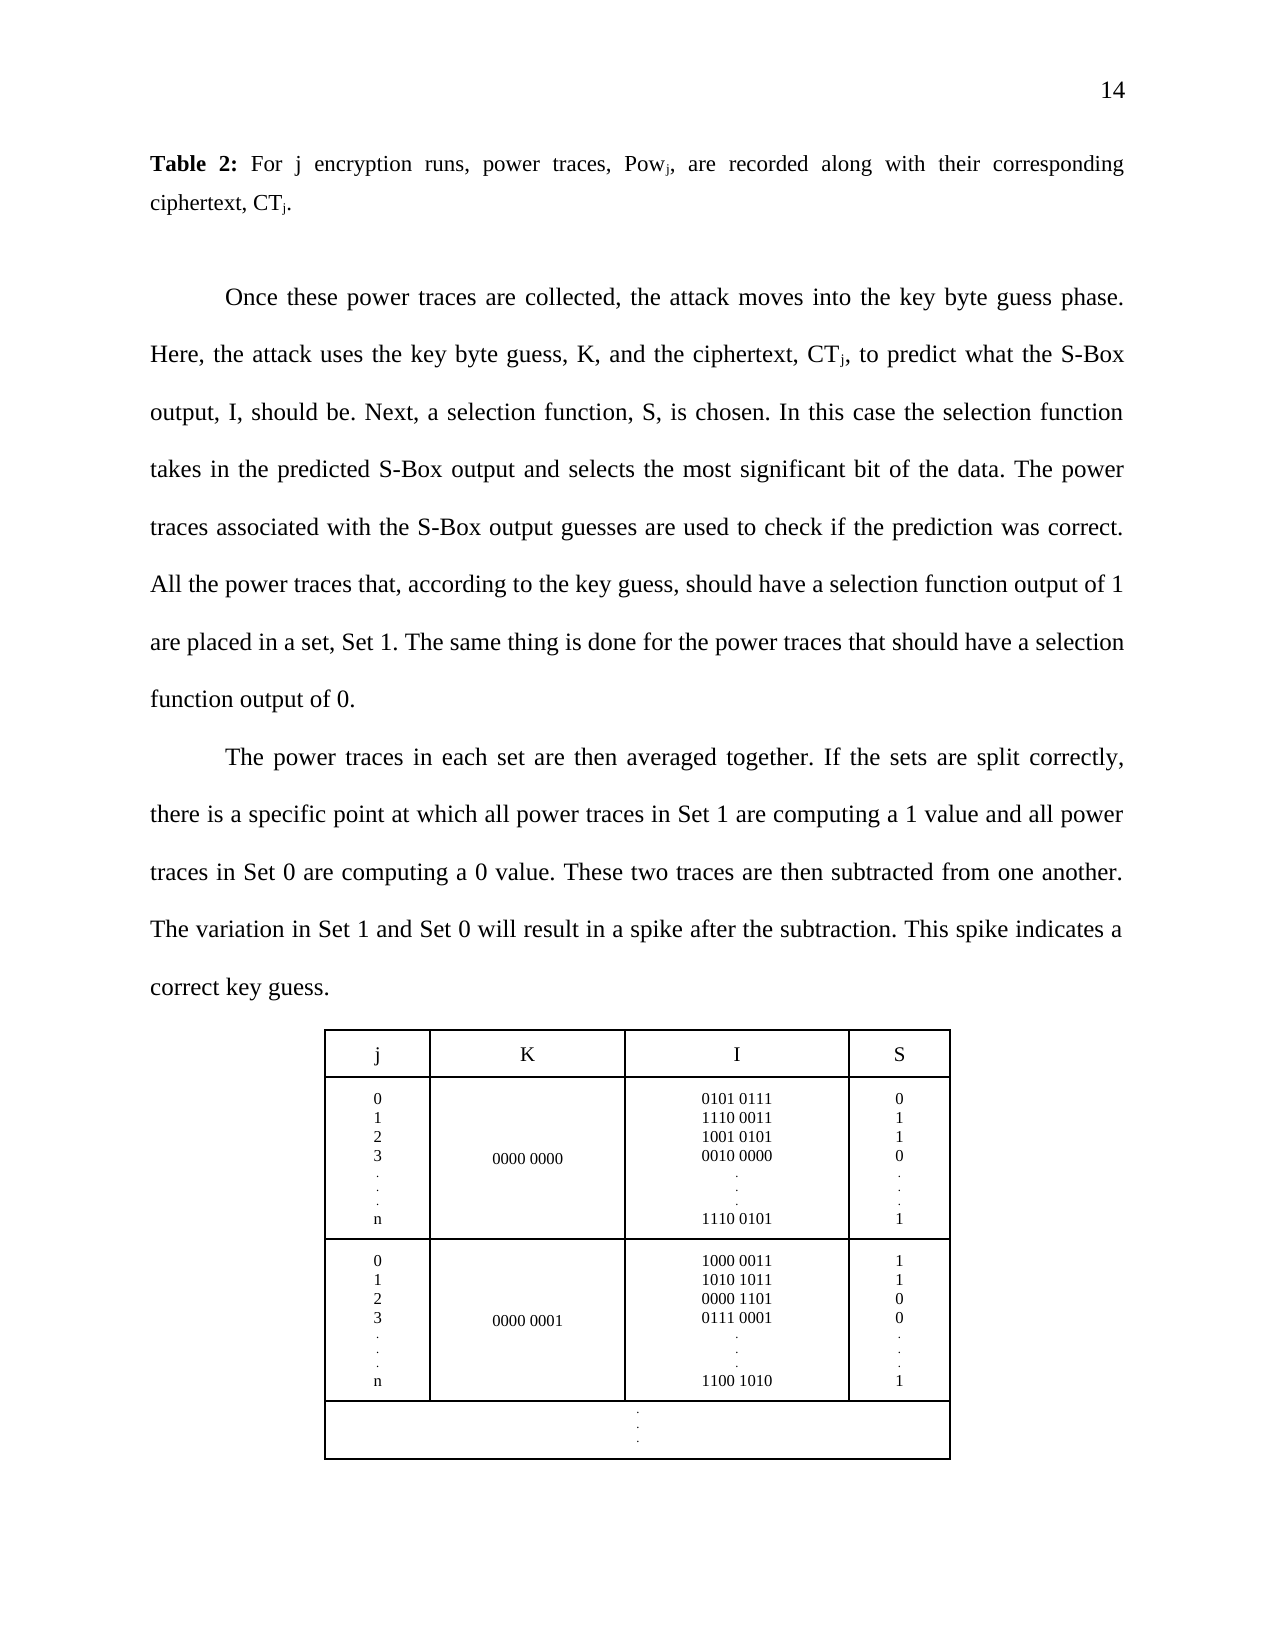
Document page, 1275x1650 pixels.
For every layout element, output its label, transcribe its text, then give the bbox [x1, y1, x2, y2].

table_cell 0 1 1 0 . . . 1 [850, 1078, 949, 1238]
text Once these power traces are collected, the attack moves into the key byte guess phase. Here, the attack uses the key byte guess, K, and the ciphertext, CTj, to predict what the S-Box output, I, should be. Next, a selection function, S, is chosen. In this case the selection function takes in the predicted S-Box output and selects the most significant bit of the data. The power traces associated with the S-Box output guesses are used to check if the prediction was correct. All the power traces that, according to the key guess, should have a selection function output of 1 are placed in a set, Set 1. The same thing is done for the power traces that should have a selection function output of 0. [150, 282, 1125, 713]
table_cell . . . [326, 1402, 949, 1458]
table_header j [326, 1031, 429, 1076]
table_cell 0000 0000 [431, 1078, 624, 1238]
table_cell 0 1 2 3 . . . n [326, 1078, 429, 1238]
table_header S [850, 1031, 949, 1076]
table_cell 1000 0011 1010 1011 0000 1101 0111 0001 . . . 1100 1010 [626, 1240, 848, 1400]
table_cell 0101 0111 1110 0011 1001 0101 0010 0000 . . . 1110 0101 [626, 1078, 848, 1238]
text Table 2: For j encryption runs, power traces, Powj, are recorded along with their corresponding ciphertext, CTj. [150, 150, 1125, 216]
text The power traces in each set are then averaged together. If the sets are split correctly, there is a specific point at which all power traces in Set 1 are computing a 1 value and all power traces in Set 0 are computing a 0 value. These two traces are then subtracted from one another. The variation in Set 1 and Set 0 will result in a spike after the subtraction. This spike indicates a correct key guess. [150, 742, 1125, 1000]
table_cell 0 1 2 3 . . . n [326, 1240, 429, 1400]
table_header K [431, 1031, 624, 1076]
table_cell 1 1 0 0 . . . 1 [850, 1240, 949, 1400]
table_header I [626, 1031, 848, 1076]
table_cell 0000 0001 [431, 1240, 624, 1400]
